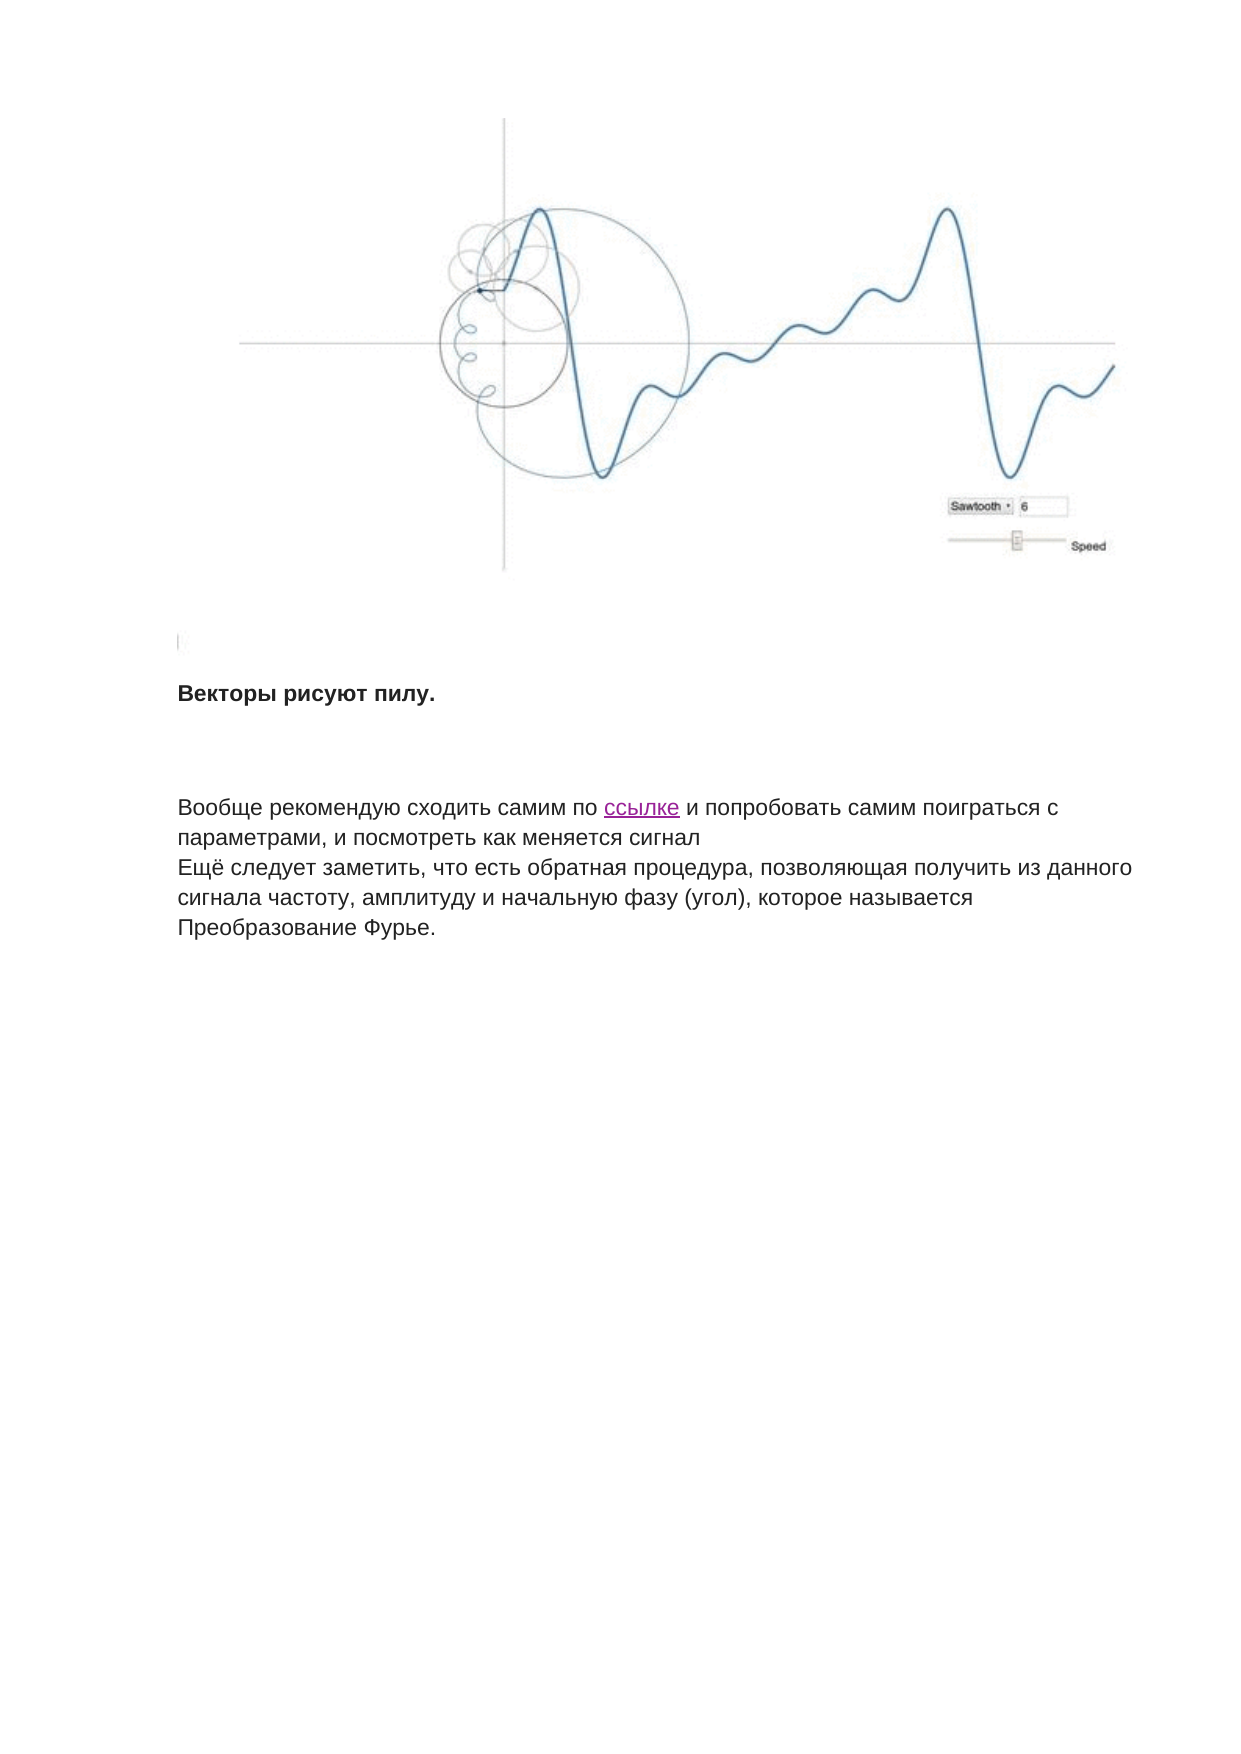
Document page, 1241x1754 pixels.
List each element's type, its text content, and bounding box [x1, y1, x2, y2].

text Вообще рекомендую сходить самим по ссылке и попробовать самим поиграться с параметрами, и посмотреть как меняется сигнал Ещё следует заметить, что есть обратная процедура, позволяющая получить из данного сигнала частоту, амплитуду и начальную фазу (угол), которое называется Преобразование Фурье. [177, 763, 1152, 973]
picture [177, 118, 1178, 676]
